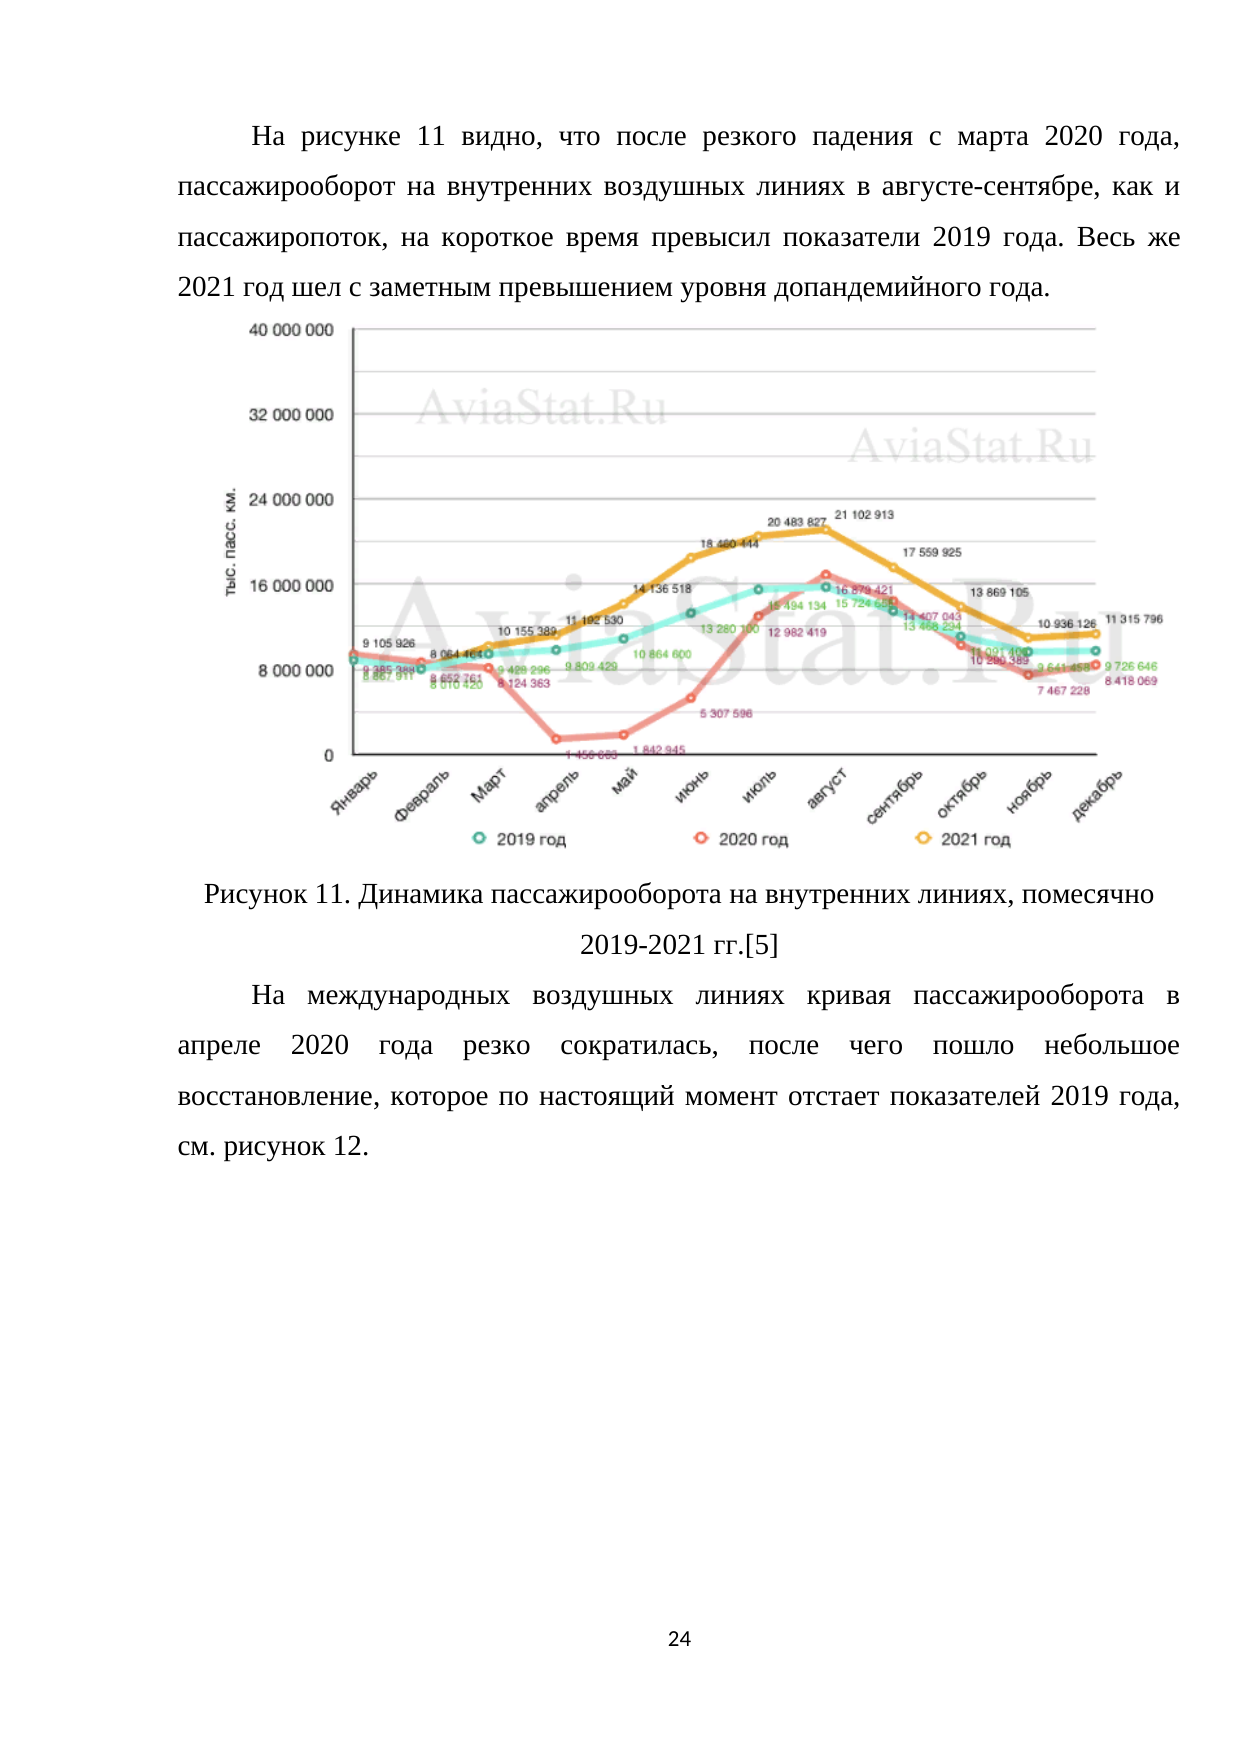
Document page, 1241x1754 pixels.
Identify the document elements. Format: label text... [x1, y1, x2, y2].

text На международных воздушных линиях кривая пассажирооборота в апреле 2020 года резко сократилась, после чего пошло небольшое восстановление, которое по настоящий момент отстает показателей 2019 года, см. рисунок 12. [177, 977, 1181, 1162]
text На рисунке 11 видно, что после резкого падения с марта 2020 года, пассажирооборот на внутренних воздушных линиях в августе-сентябре, как и пассажиропоток, на короткое время превысил показатели 2019 года. Весь же 2021 год шел с заметным превышением уровня допандемийного года. [177, 118, 1181, 303]
text Рисунок 11. Динамика пассажирооборота на внутренних линиях, помесячно 2019-2021 гг.[5] [177, 876, 1181, 960]
picture [177, 319, 1182, 863]
